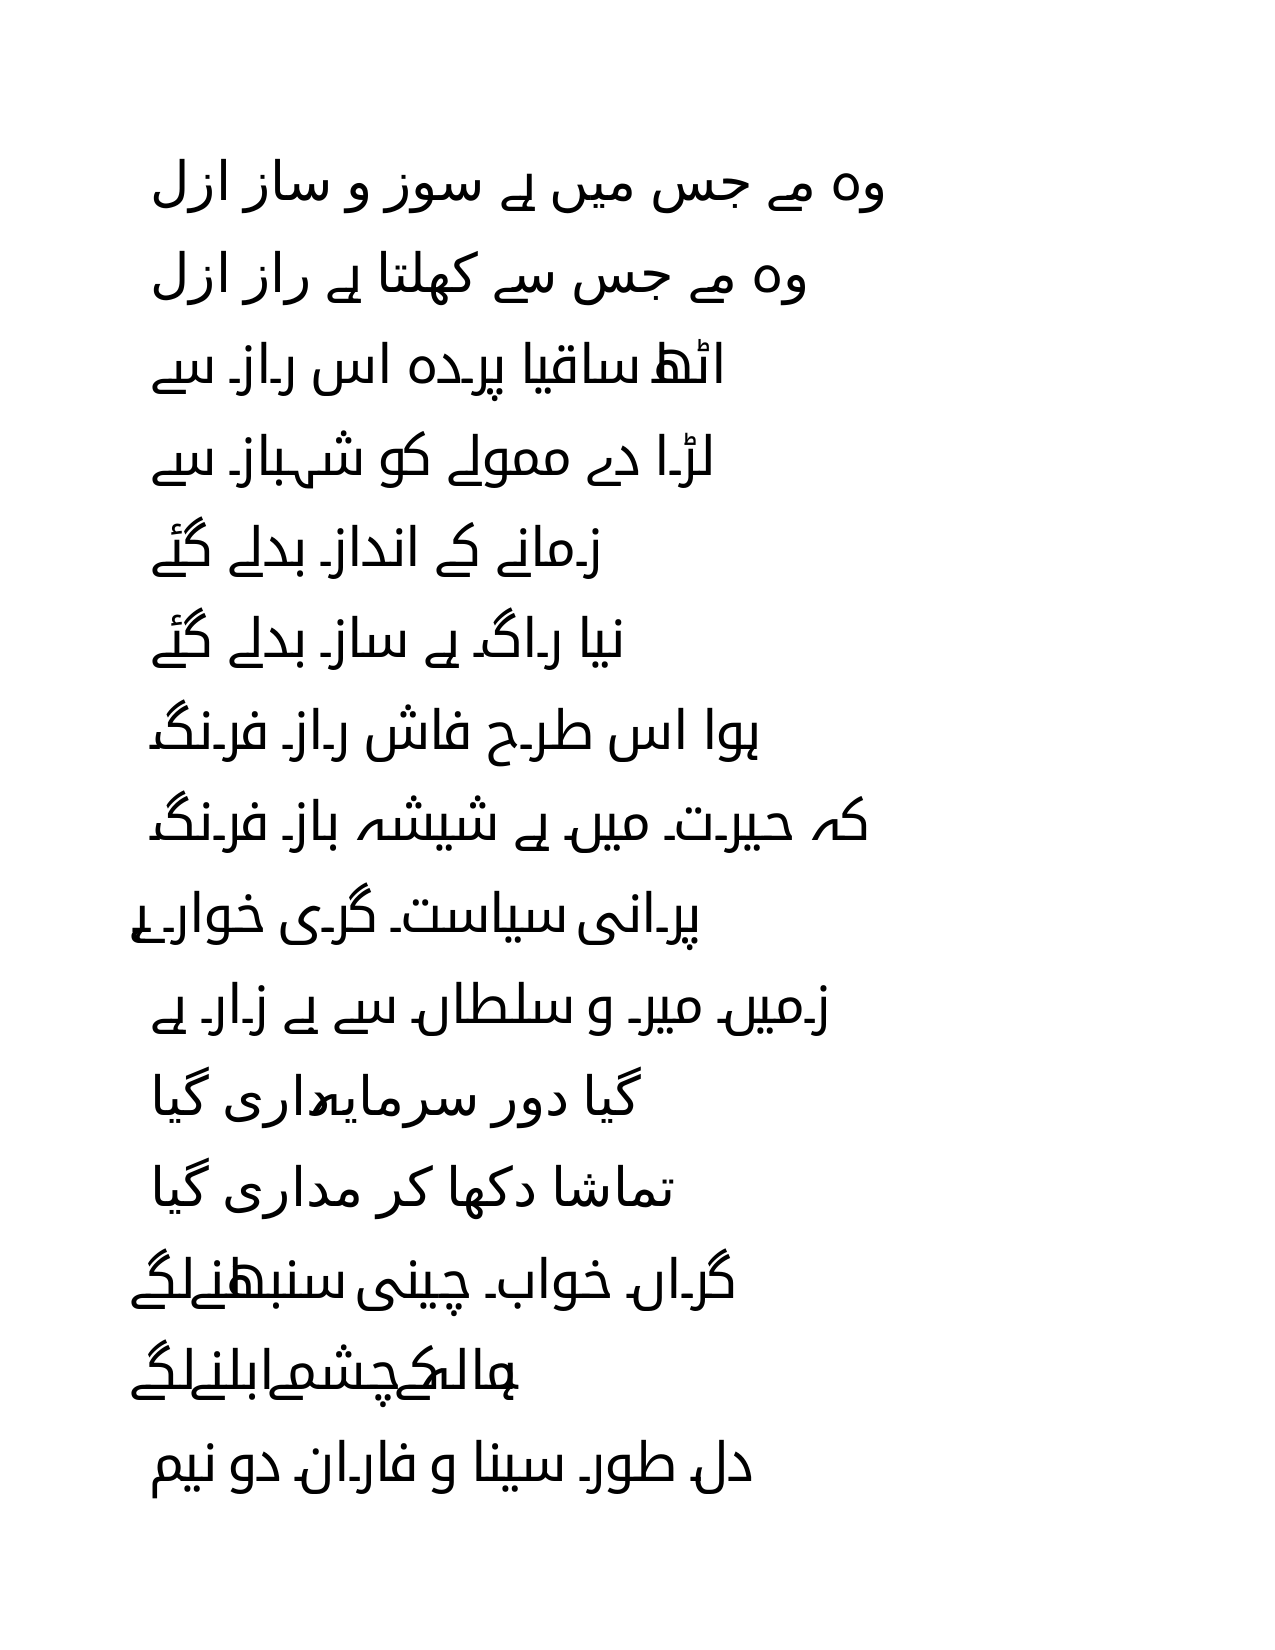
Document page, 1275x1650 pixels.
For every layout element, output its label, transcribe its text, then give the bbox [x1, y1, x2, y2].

text ہمالہ کے چشمے ابلنے لگے [150, 1339, 1125, 1401]
text گیا دور سرمایہ داری گیا [150, 1064, 1125, 1127]
text زمانے کے انداز بدلے گئے [150, 516, 1125, 578]
text تماشا دکھا کر مداری گیا [150, 1156, 1125, 1218]
text وہ مے جس سے کھلتا ہے راز ازل [150, 241, 1125, 304]
text نیا راگ ہے ساز بدلے گئے [150, 607, 1125, 669]
text کہ حیرت میں ہے شیشہ باز فرنگ [150, 790, 1125, 852]
text اٹھا ساقیا پردہ اس راز سے [150, 333, 1125, 395]
text لڑا دے ممولے کو شہباز سے [150, 424, 1125, 487]
text پرانی سیاست گری خوار ہے [150, 882, 1125, 944]
text دل طور سینا و فاران دو نیم [150, 1430, 1125, 1493]
text زمیں میر و سلطاں سے بے زار ہے [150, 973, 1125, 1035]
text وہ مے جس میں ہے سوز و ساز ازل [150, 150, 1125, 212]
text گراں خواب چینی سنبھلنے لگے [150, 1247, 1125, 1310]
text ہوا اس طرح فاش راز فرنگ [150, 699, 1125, 761]
